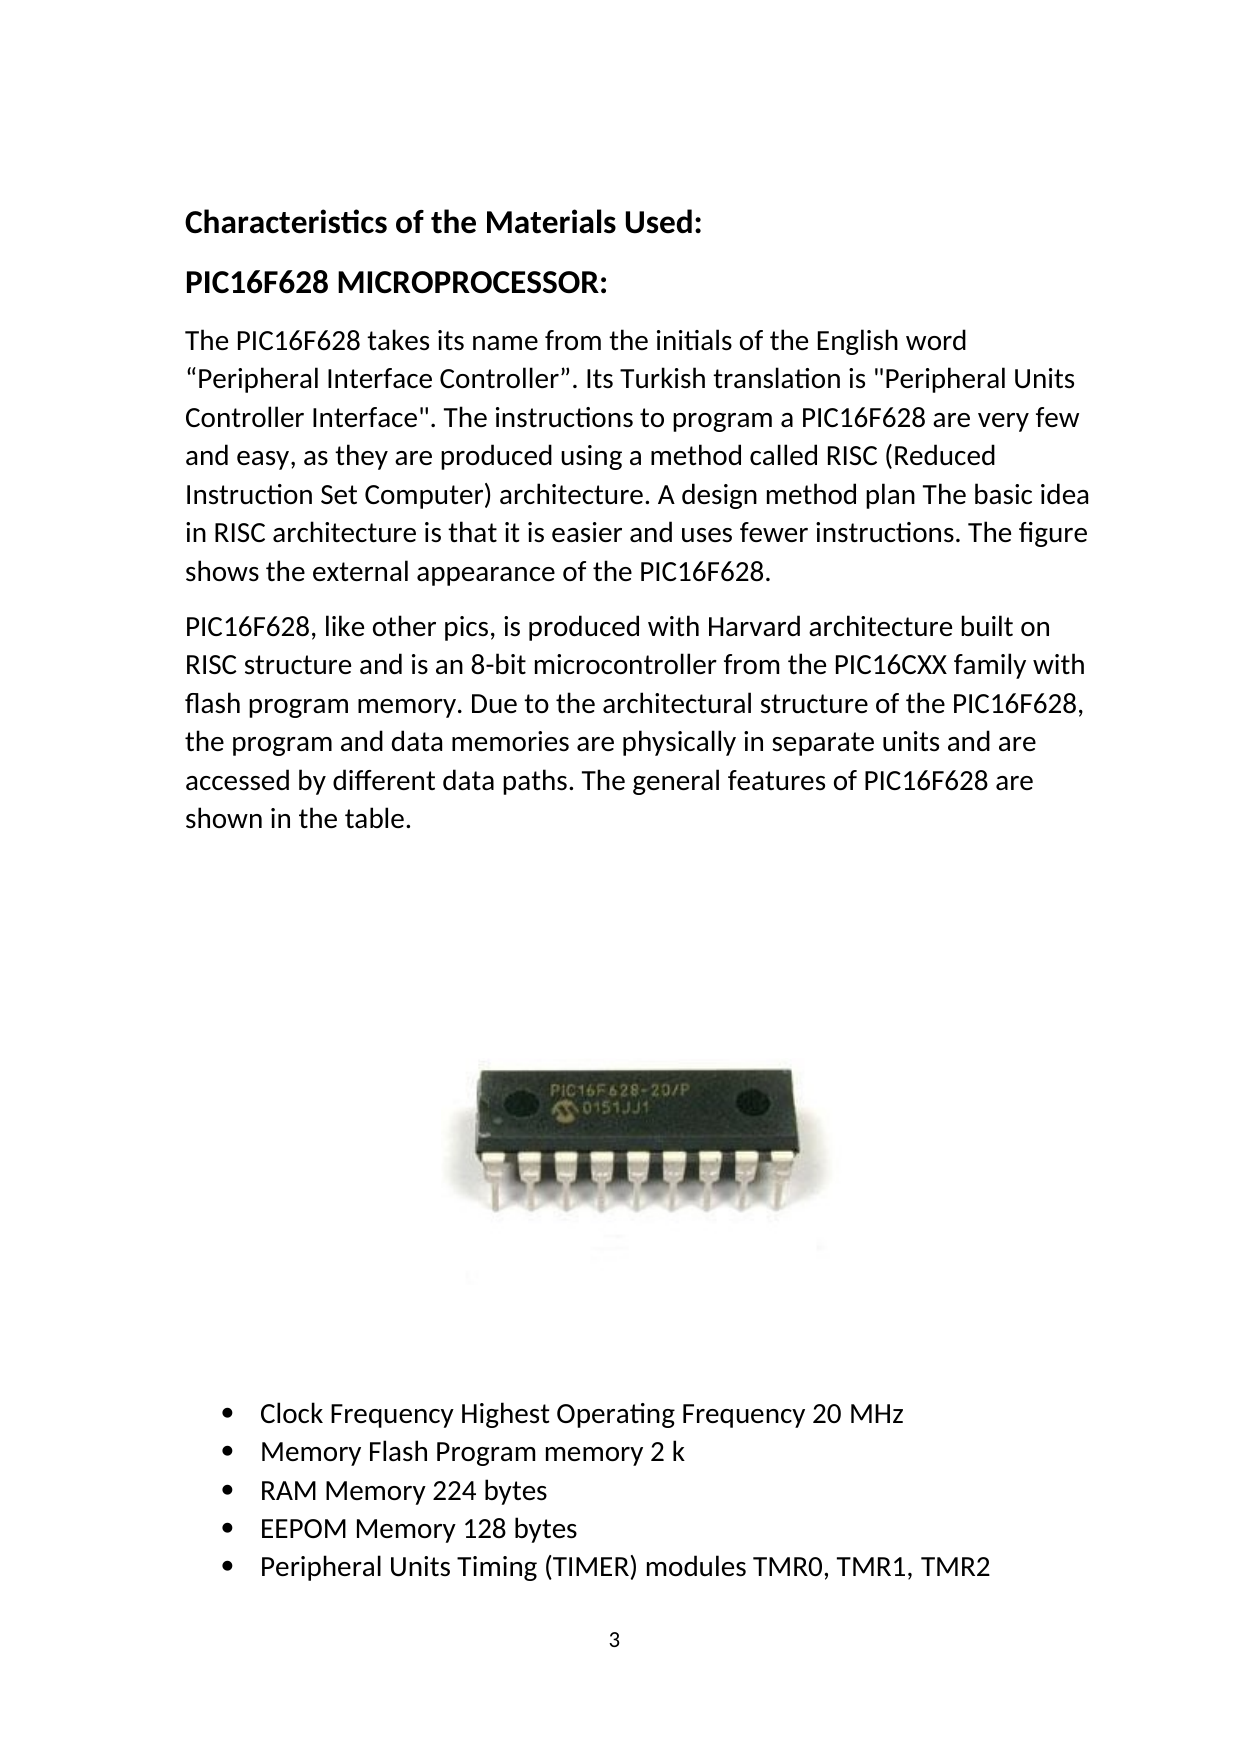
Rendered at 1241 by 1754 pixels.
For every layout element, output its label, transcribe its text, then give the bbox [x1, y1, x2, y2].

text “Peripheral Interface Controller”. Its Turkish translation is "Peripheral Units Controller Interface". The instructions to program a PIC16F628 are very few and easy, as they are produced using a method called RISC (Reduced Instruction Set Computer) architecture. A design method plan The basic idea in RISC architecture is that it is easier and uses fewer instructions. The figure shows the external appearance of the PIC16F628. [185, 361, 1093, 588]
list EEPOM Memory 128 bytes [222, 1510, 1105, 1546]
list Peripheral Units Timing (TIMER) modules TMR0, TMR1, TMR2 [222, 1548, 1105, 1584]
list RAM Memory 224 bytes [222, 1472, 1105, 1507]
subtitle Characteristics of the Materials Used: [185, 201, 1105, 242]
text The PIC16F628 takes its name from the initials of the English word [185, 322, 1105, 358]
list Clock Frequency Highest Operating Frequency 20 MHz [222, 1395, 1105, 1431]
text PIC16F628 MICROPROCESSOR: [185, 261, 1105, 302]
text PIC16F628, like other pics, is produced with Harvard architecture built on RISC structure and is an 8-bit microcontroller from the PIC16CXX family with flash program memory. Due to the architectural structure of the PIC16F628, the program and data memories are physically in separate units and are accessed by different data paths. The general features of PIC16F628 are shown in the table. [185, 608, 1088, 836]
list Memory Flash Program memory 2 k [222, 1433, 1105, 1469]
picture [441, 1058, 842, 1285]
